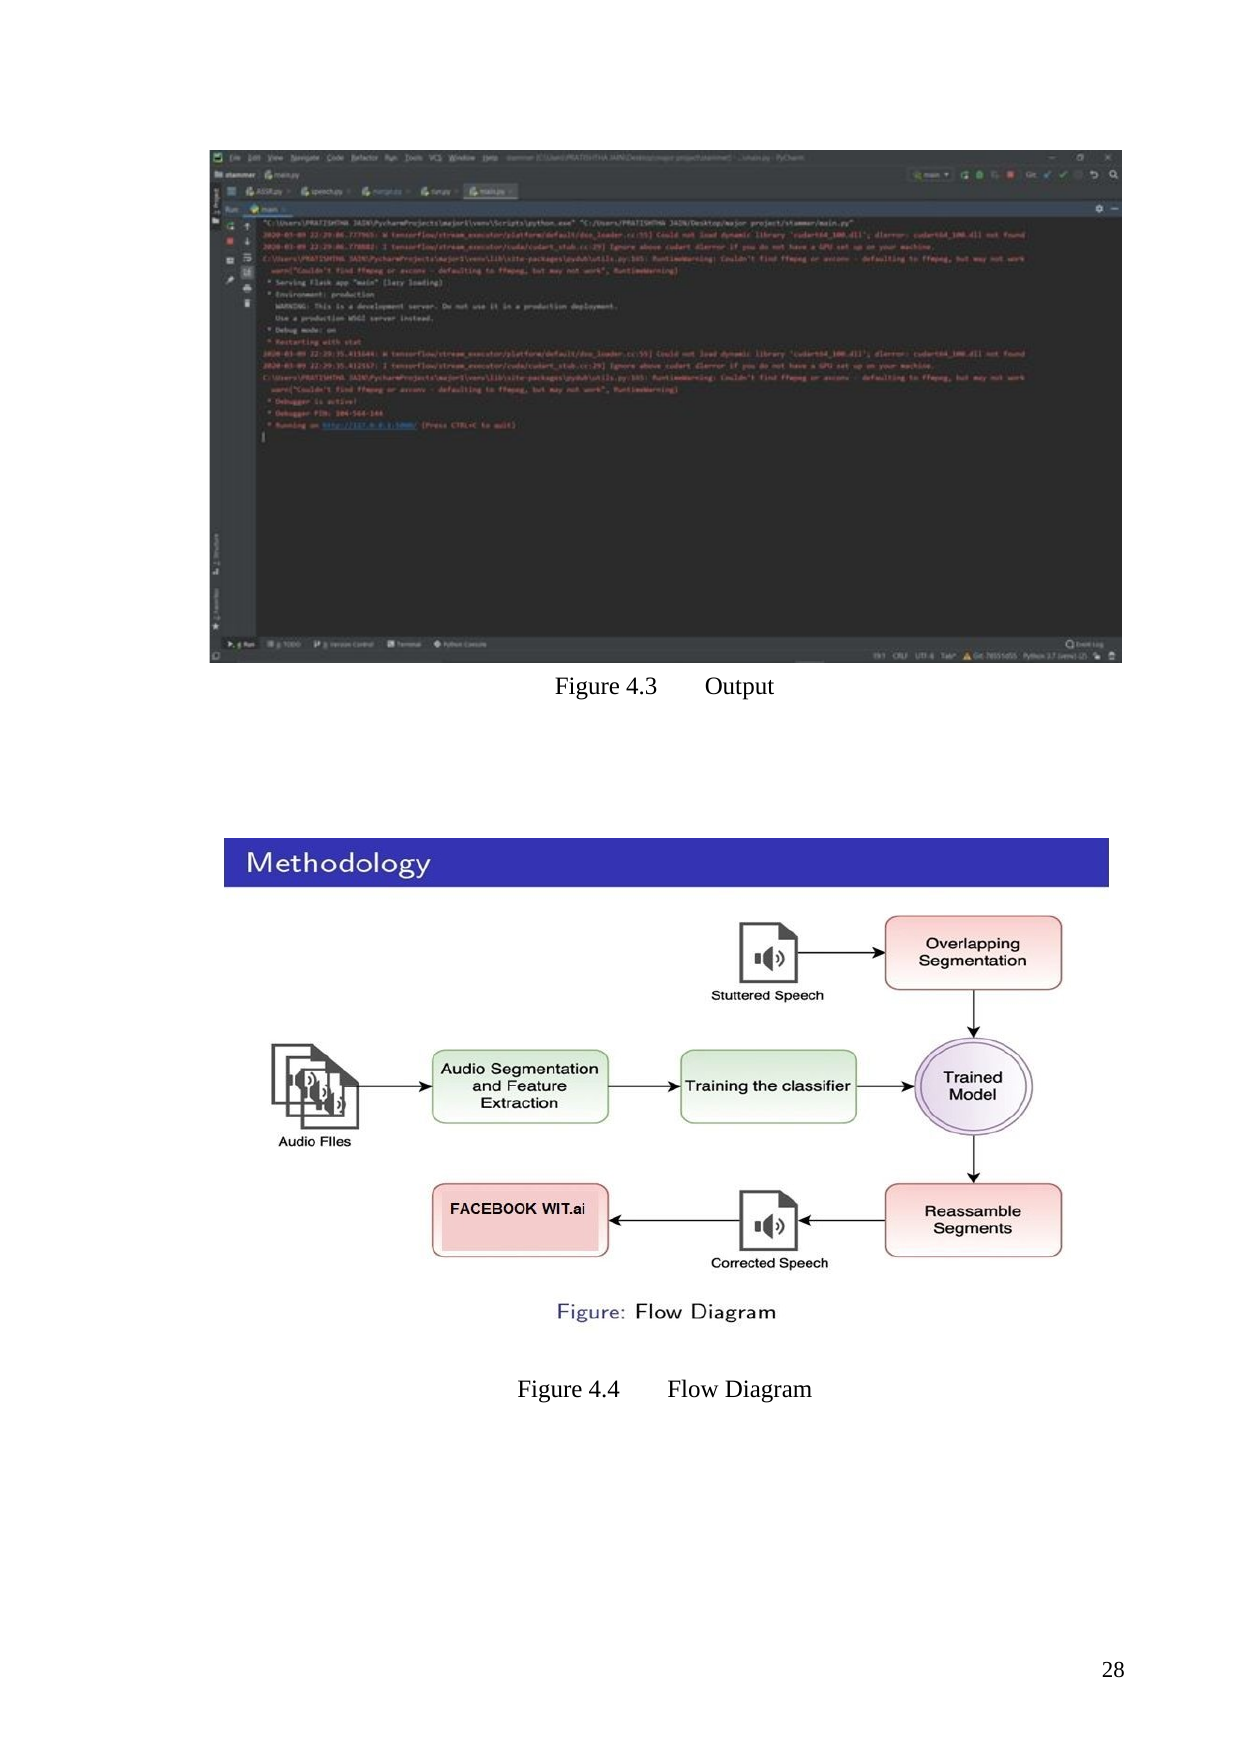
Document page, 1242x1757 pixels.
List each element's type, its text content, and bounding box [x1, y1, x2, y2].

picture [209, 150, 1122, 663]
text Figure 4.3 Output [175, 671, 1153, 699]
text Figure 4.4 Flow Diagram [175, 1374, 1154, 1402]
picture [223, 838, 1110, 1334]
